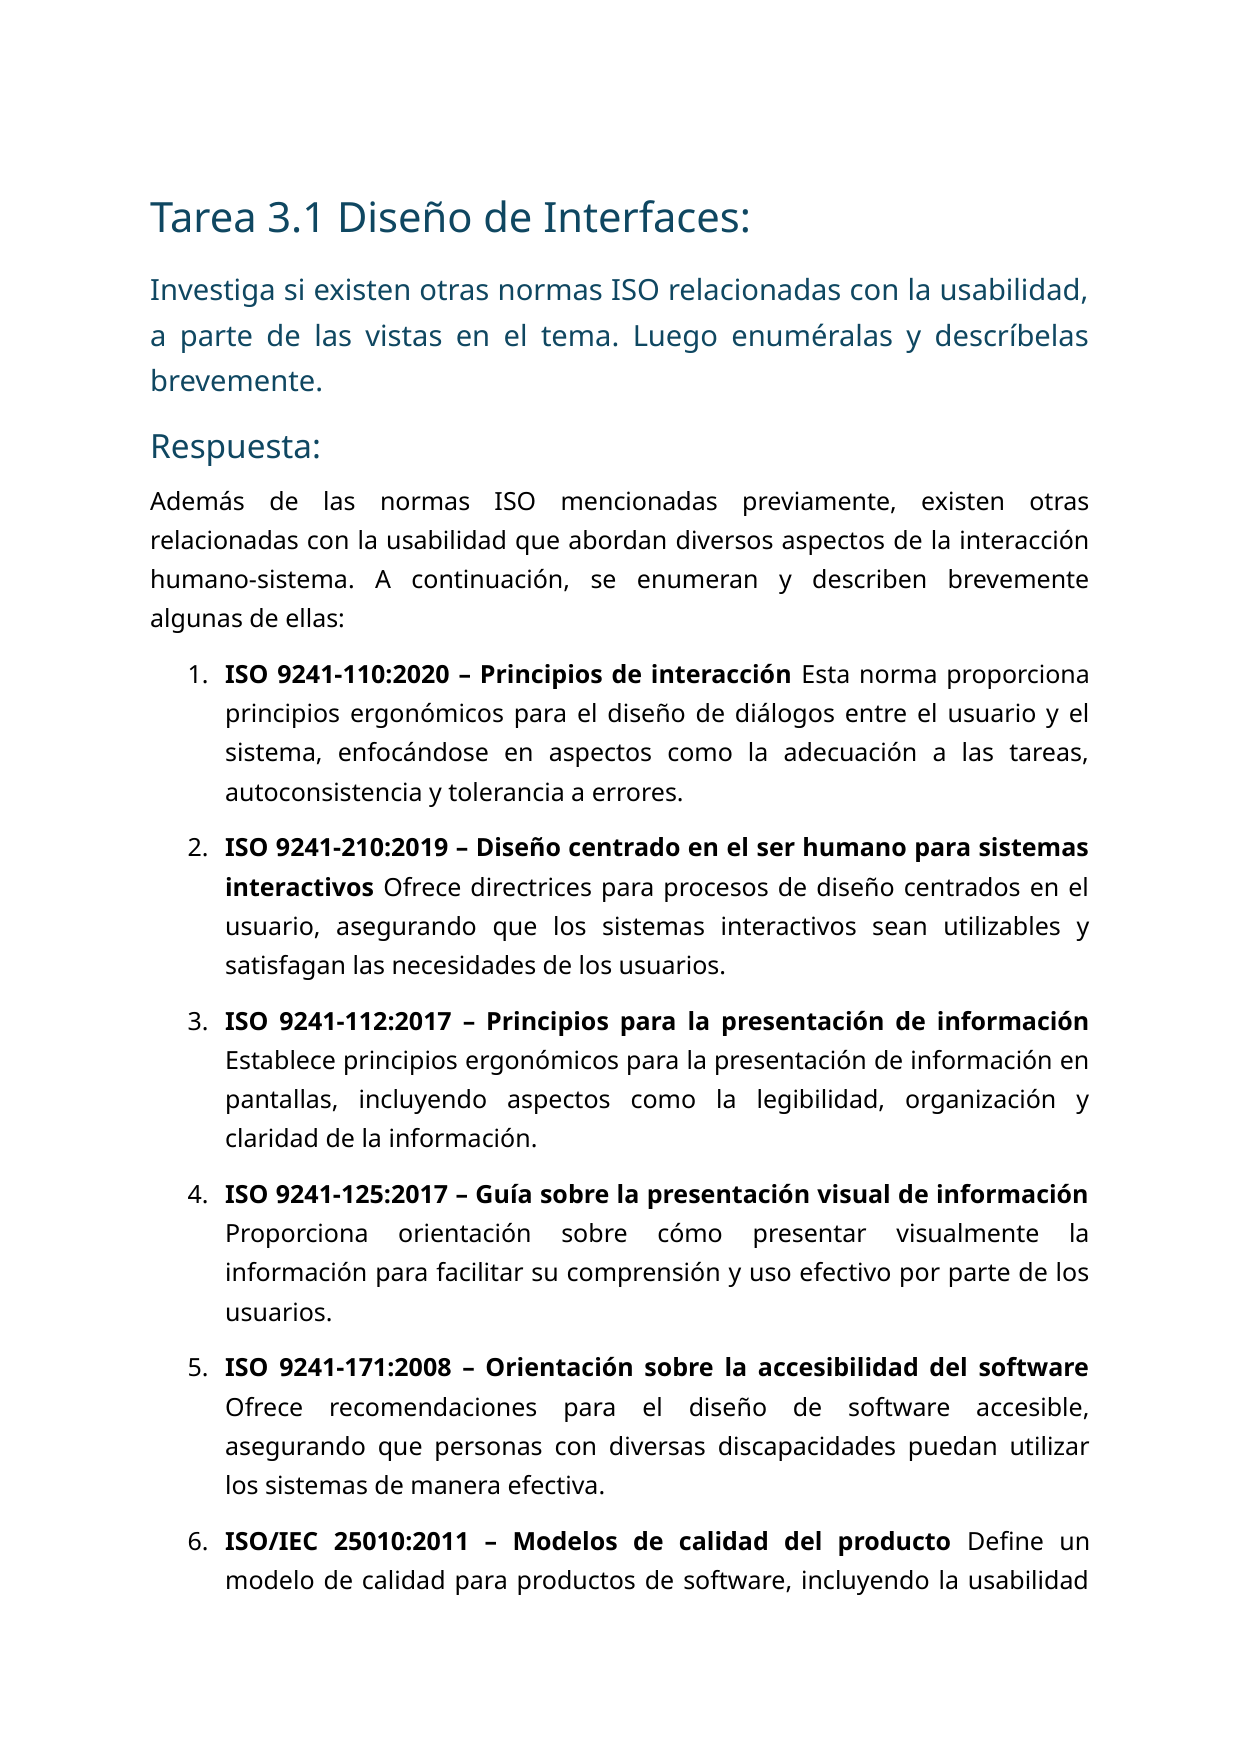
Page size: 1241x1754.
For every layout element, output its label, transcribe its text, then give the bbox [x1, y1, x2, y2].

subtitle Investiga si existen otras normas ISO relacionadas con la usabilidad, a parte de las vistas en el tema. Luego enuméralas y descríbelas brevemente. [150, 269, 1090, 400]
subtitle Respuesta: [150, 423, 1090, 468]
list ISO 9241-110:2020 – Principios de interacción Esta norma proporciona principios ergonómicos para el diseño de diálogos entre el usuario y el sistema, enfocándose en aspectos como la adecuación a las tareas, autoconsistencia y tolerancia a errores. [187, 657, 1090, 808]
list ISO 9241-171:2008 – Orientación sobre la accesibilidad del software Ofrece recomendaciones para el diseño de software accesible, asegurando que personas con diversas discapacidades puedan utilizar los sistemas de manera efectiva. [187, 1350, 1090, 1502]
list ISO 9241-125:2017 – Guía sobre la presentación visual de información Proporciona orientación sobre cómo presentar visualmente la información para facilitar su comprensión y uso efectivo por parte de los usuarios. [187, 1177, 1090, 1328]
subtitle Tarea 3.1 Diseño de Interfaces: [150, 187, 1090, 244]
list ISO 9241-112:2017 – Principios para la presentación de información Establece principios ergonómicos para la presentación de información en pantallas, incluyendo aspectos como la legibilidad, organización y claridad de la información. [187, 1003, 1090, 1155]
text Además de las normas ISO mencionadas previamente, existen otras relacionadas con la usabilidad que abordan diversos aspectos de la interacción humano-sistema. A continuación, se enumeran y describen brevemente algunas de ellas: [150, 483, 1090, 635]
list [187, 1523, 1090, 1597]
list ISO 9241-210:2019 – Diseño centrado en el ser humano para sistemas interactivos Ofrece directrices para procesos de diseño centrados en el usuario, asegurando que los sistemas interactivos sean utilizables y satisfagan las necesidades de los usuarios. [187, 830, 1090, 982]
